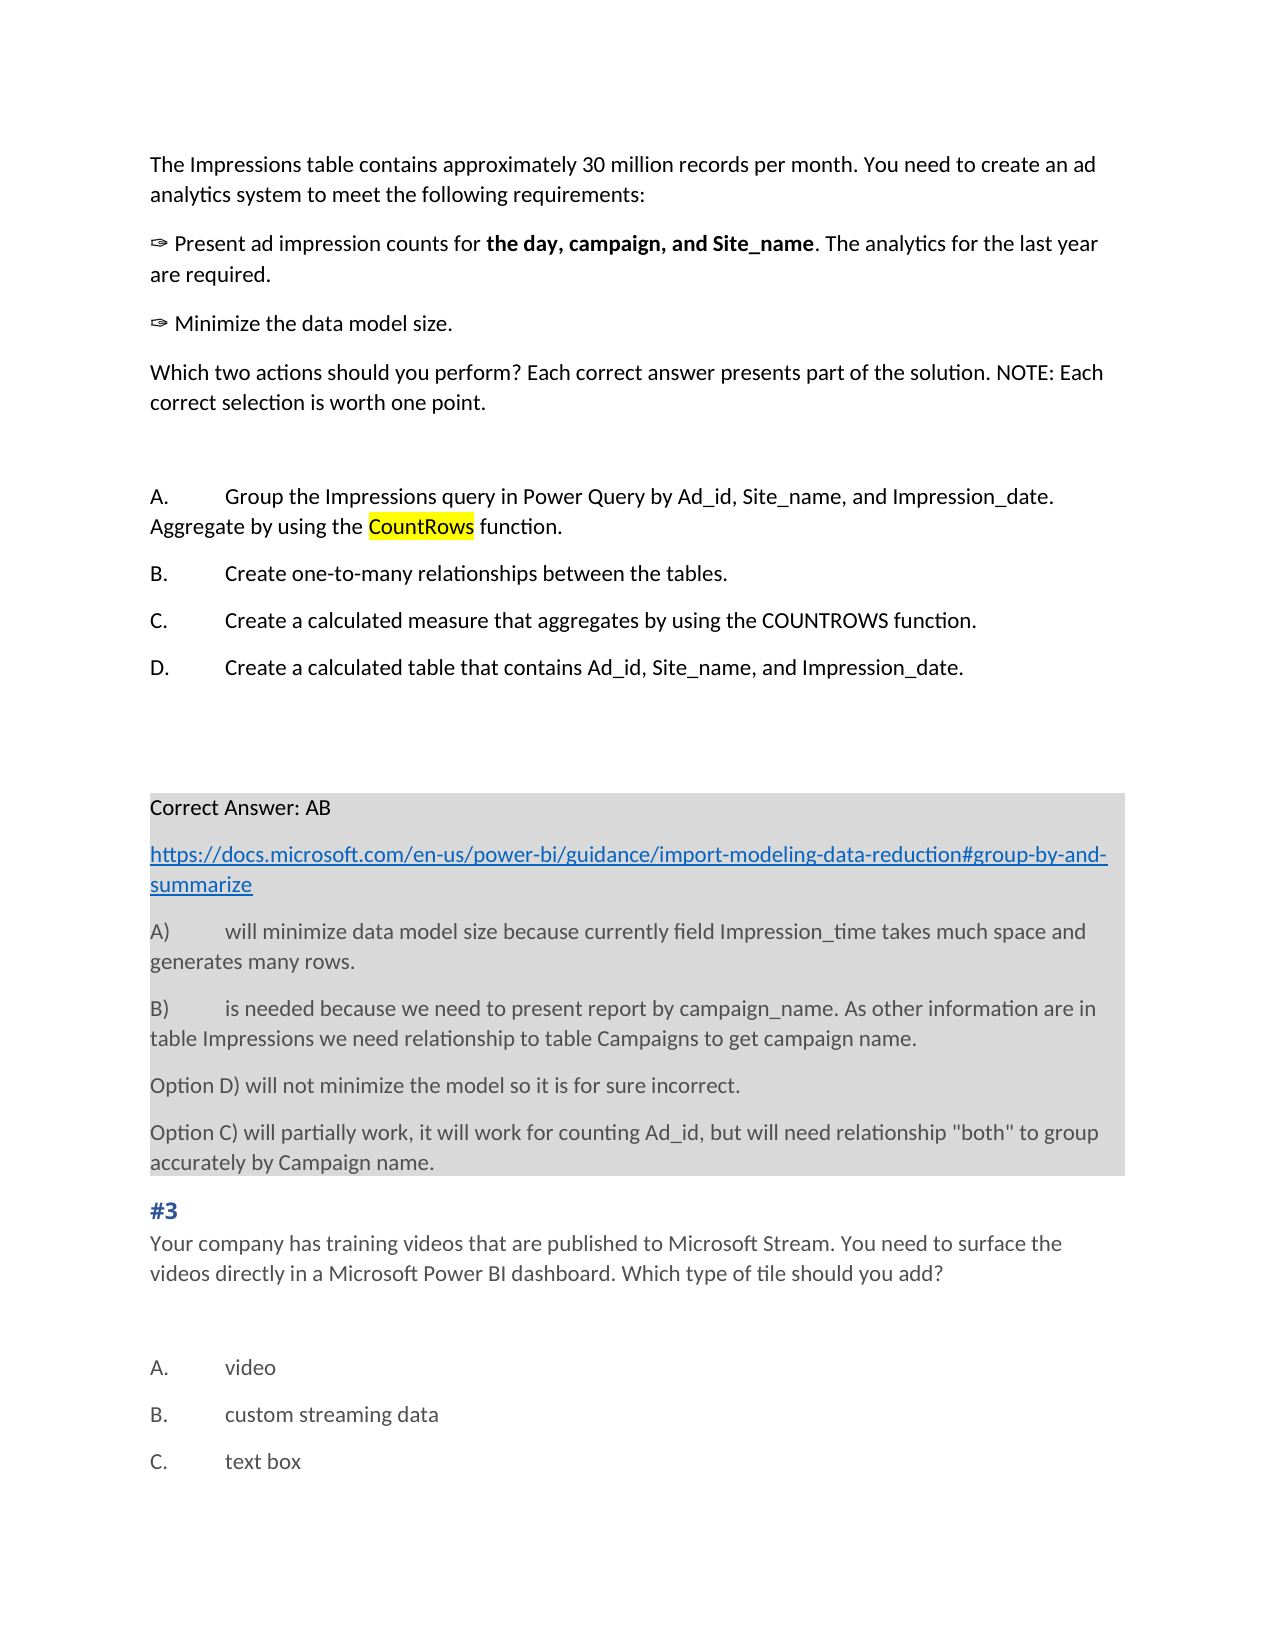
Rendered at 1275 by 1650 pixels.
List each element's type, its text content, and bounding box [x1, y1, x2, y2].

text ✑ Minimize the data model size. [150, 307, 1125, 339]
text Option C) will partially work, it will work for counting Ad_id, but will need relationship "both" to group accurately by Campaign name. [150, 1118, 1125, 1176]
text ✑ Present ad impression counts for the day, campaign, and Site_name. The analytics for the last year are required. [150, 227, 1125, 288]
text Which two actions should you perform? Each correct answer presents part of the solution. NOTE: Each correct selection is worth one point. [150, 358, 1125, 416]
text B. Create one-to-many relationships between the tables. [150, 559, 1125, 587]
text The Impressions table contains approximately 30 million records per month. You need to create an ad analytics system to meet the following requirements: [150, 150, 1125, 208]
text C. Create a calculated measure that aggregates by using the COUNTROWS function. [150, 606, 1125, 634]
text B) is needed because we need to present report by campaign_name. As other information are in table Impressions we need relationship to table Campaigns to get campaign name. [150, 994, 1125, 1052]
text Your company has training videos that are published to Microsoft Stream. You need to surface the videos directly in a Microsoft Power BI dashboard. Which type of tile should you add? [150, 1229, 1125, 1287]
subtitle #3 [150, 1195, 1125, 1227]
text https://docs.microsoft.com/en-us/power-bi/guidance/import-modeling-data-reduction#group-by-and-summarize [150, 840, 1125, 898]
text B. custom streaming data [150, 1400, 1125, 1428]
text A. video [150, 1353, 1125, 1381]
text C. text box [150, 1447, 1125, 1475]
text A. Group the Impressions query in Power Query by Ad_id, Site_name, and Impression_date. Aggregate by using the CountRows function. [150, 482, 1125, 540]
text D. Create a calculated table that contains Ad_id, Site_name, and Impression_date. [150, 653, 1125, 681]
text Option D) will not minimize the model so it is for sure incorrect. [150, 1071, 1125, 1099]
text A) will minimize data model size because currently field Impression_time takes much space and generates many rows. [150, 917, 1125, 975]
text Correct Answer: AB [150, 793, 1125, 821]
